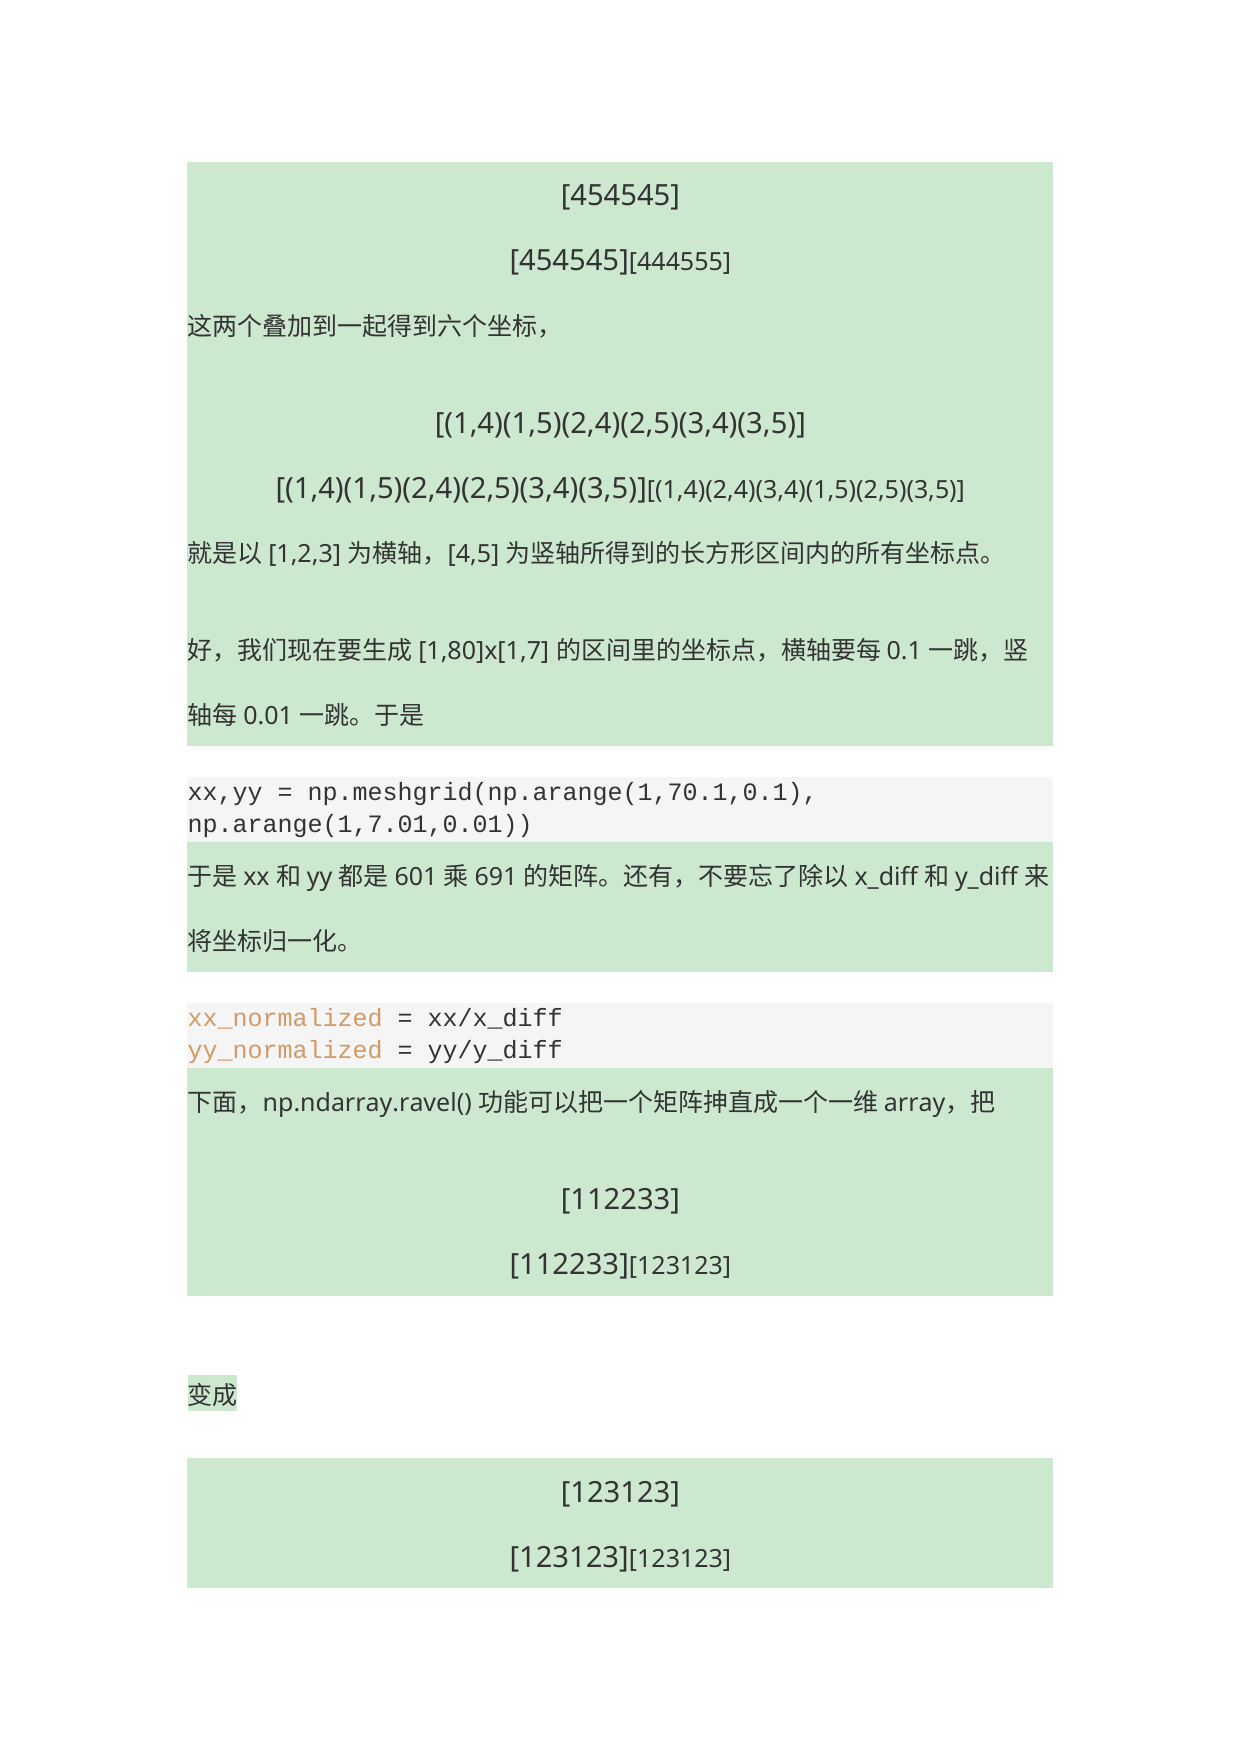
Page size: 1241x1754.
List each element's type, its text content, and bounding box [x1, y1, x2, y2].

text 就是以 [1,2,3] 为横轴，[4,5] 为竖轴所得到的长方形区间内的所有坐标点。 [187, 519, 1053, 584]
text [112233][123123] [187, 1231, 1053, 1296]
text [123123][123123] [187, 1523, 1053, 1588]
text xx_normalized = xx/x_diff [187, 1003, 1053, 1036]
text [112233] [187, 1166, 1053, 1231]
text 下面，np.ndarray.ravel() 功能可以把一个矩阵抻直成一个一维 array，把 [187, 1068, 1053, 1166]
text 变成 [187, 1296, 1053, 1458]
text [123123] [187, 1458, 1053, 1523]
text 好，我们现在要生成 [1,80]x[1,7] 的区间里的坐标点，横轴要每 0.1 一跳，竖轴每 0.01 一跳。于是 [187, 616, 1053, 746]
text [454545][444555] [187, 227, 1053, 292]
text 这两个叠加到一起得到六个坐标， [187, 292, 1053, 389]
text [(1,4)(1,5)(2,4)(2,5)(3,4)(3,5)] [187, 389, 1053, 454]
text xx,yy = np.meshgrid(np.arange(1,70.1,0.1), np.arange(1,7.01,0.01)) [187, 777, 1053, 842]
text [454545] [187, 162, 1053, 227]
text 于是 xx 和 yy 都是 601 乘 691 的矩阵。还有，不要忘了除以 x_diff 和 y_diff 来将坐标归一化。 [187, 842, 1053, 972]
text yy_normalized = yy/y_diff [187, 1036, 1053, 1068]
text [(1,4)(1,5)(2,4)(2,5)(3,4)(3,5)][(1,4)(2,4)(3,4)(1,5)(2,5)(3,5)] [187, 454, 1053, 519]
